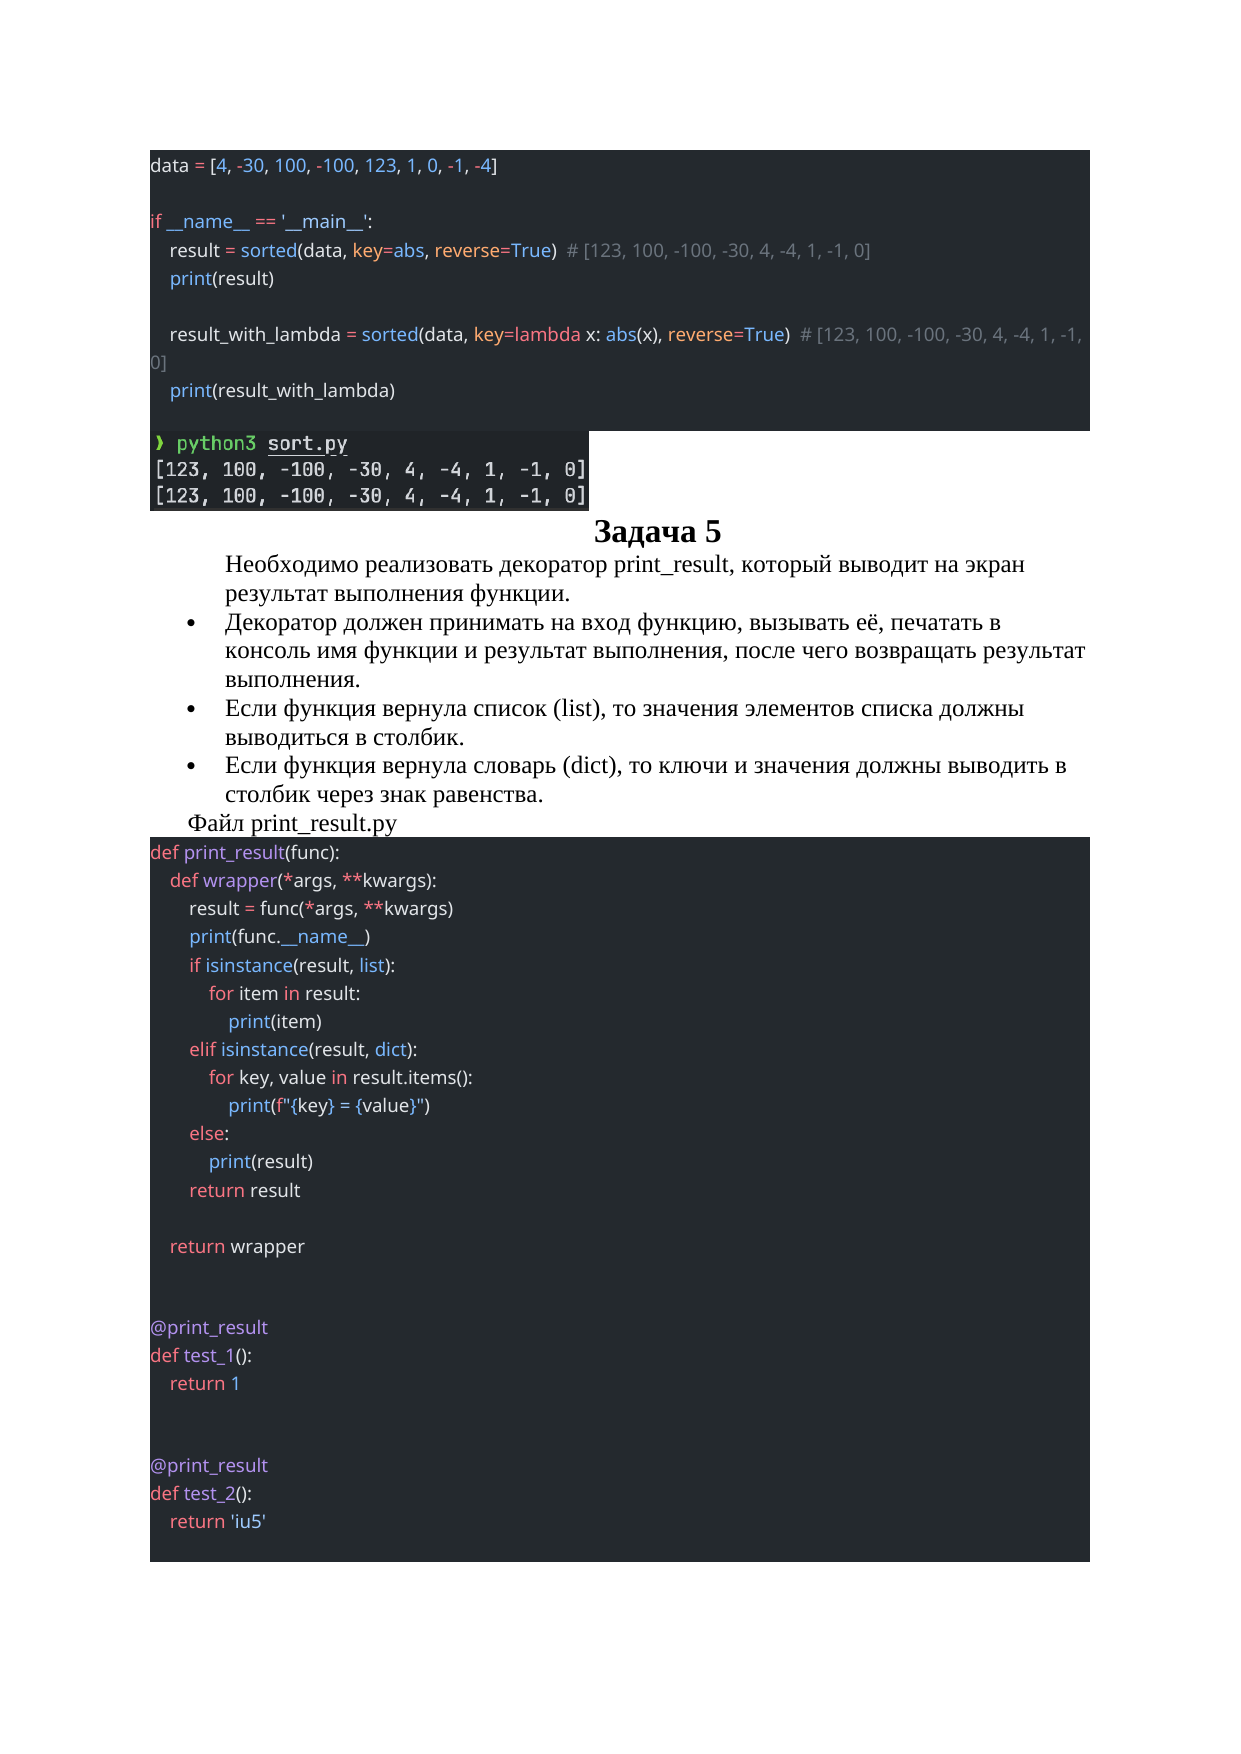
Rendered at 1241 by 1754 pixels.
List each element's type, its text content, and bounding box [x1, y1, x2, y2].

text if isinstance(result, list): [150, 949, 1090, 977]
text for item in result: [150, 977, 1090, 1006]
text for key, value in result.items(): [150, 1062, 1090, 1090]
text def test_2(): [150, 1477, 1090, 1506]
text result = sorted(data, key=abs, reverse=True) # [123, 100, -100, -30, 4, -4, 1, -1, 0] [150, 234, 1090, 262]
text print(item) [150, 1006, 1090, 1034]
text return 1 [150, 1368, 1090, 1396]
text if __name__ == '__main__': [150, 206, 1090, 234]
text @print_result [150, 1449, 1090, 1477]
text return wrapper [150, 1231, 1090, 1259]
text data = [4, -30, 100, -100, 123, 1, 0, -1, -4] [150, 150, 1090, 178]
picture [150, 431, 589, 511]
text def print_result(func): [150, 837, 1090, 865]
text else: [150, 1118, 1090, 1146]
text print(f"{key} = {value}") [150, 1090, 1090, 1118]
text return result [150, 1174, 1090, 1202]
text return 'iu5' [150, 1506, 1090, 1534]
text print(result) [150, 262, 1090, 291]
text result_with_lambda = sorted(data, key=lambda x: abs(x), reverse=True) # [123, 100, -100, -30, 4, -4, 1, -1, 0] [150, 319, 1090, 375]
text print(func.__name__) [150, 921, 1090, 949]
text @print_result [150, 1312, 1090, 1340]
text result = func(*args, **kwargs) [150, 893, 1090, 921]
text def wrapper(*args, **kwargs): [150, 865, 1090, 893]
list Декоратор должен принимать на вход функцию, вызывать её, печатать в консоль имя функции и результат выполнения, после чего возвращать результат выполнения. [187, 607, 1090, 693]
list Если функция вернула список (list), то значения элементов списка должны выводиться в столбик. [187, 693, 1090, 751]
list Если функция вернула словарь (dict), то ключи и значения должны выводить в столбик через знак равенства. [187, 751, 1090, 808]
list Необходимо реализовать декоратор print_result, который выводит на экран результат выполнения функции. [225, 549, 1090, 607]
text print(result) [150, 1146, 1090, 1174]
text def test_1(): [150, 1340, 1090, 1368]
text print(result_with_lambda) [150, 375, 1090, 403]
text elif isinstance(result, dict): [150, 1034, 1090, 1062]
list Задача 5 [225, 511, 1090, 549]
text Файл print_result.py [187, 808, 1090, 837]
